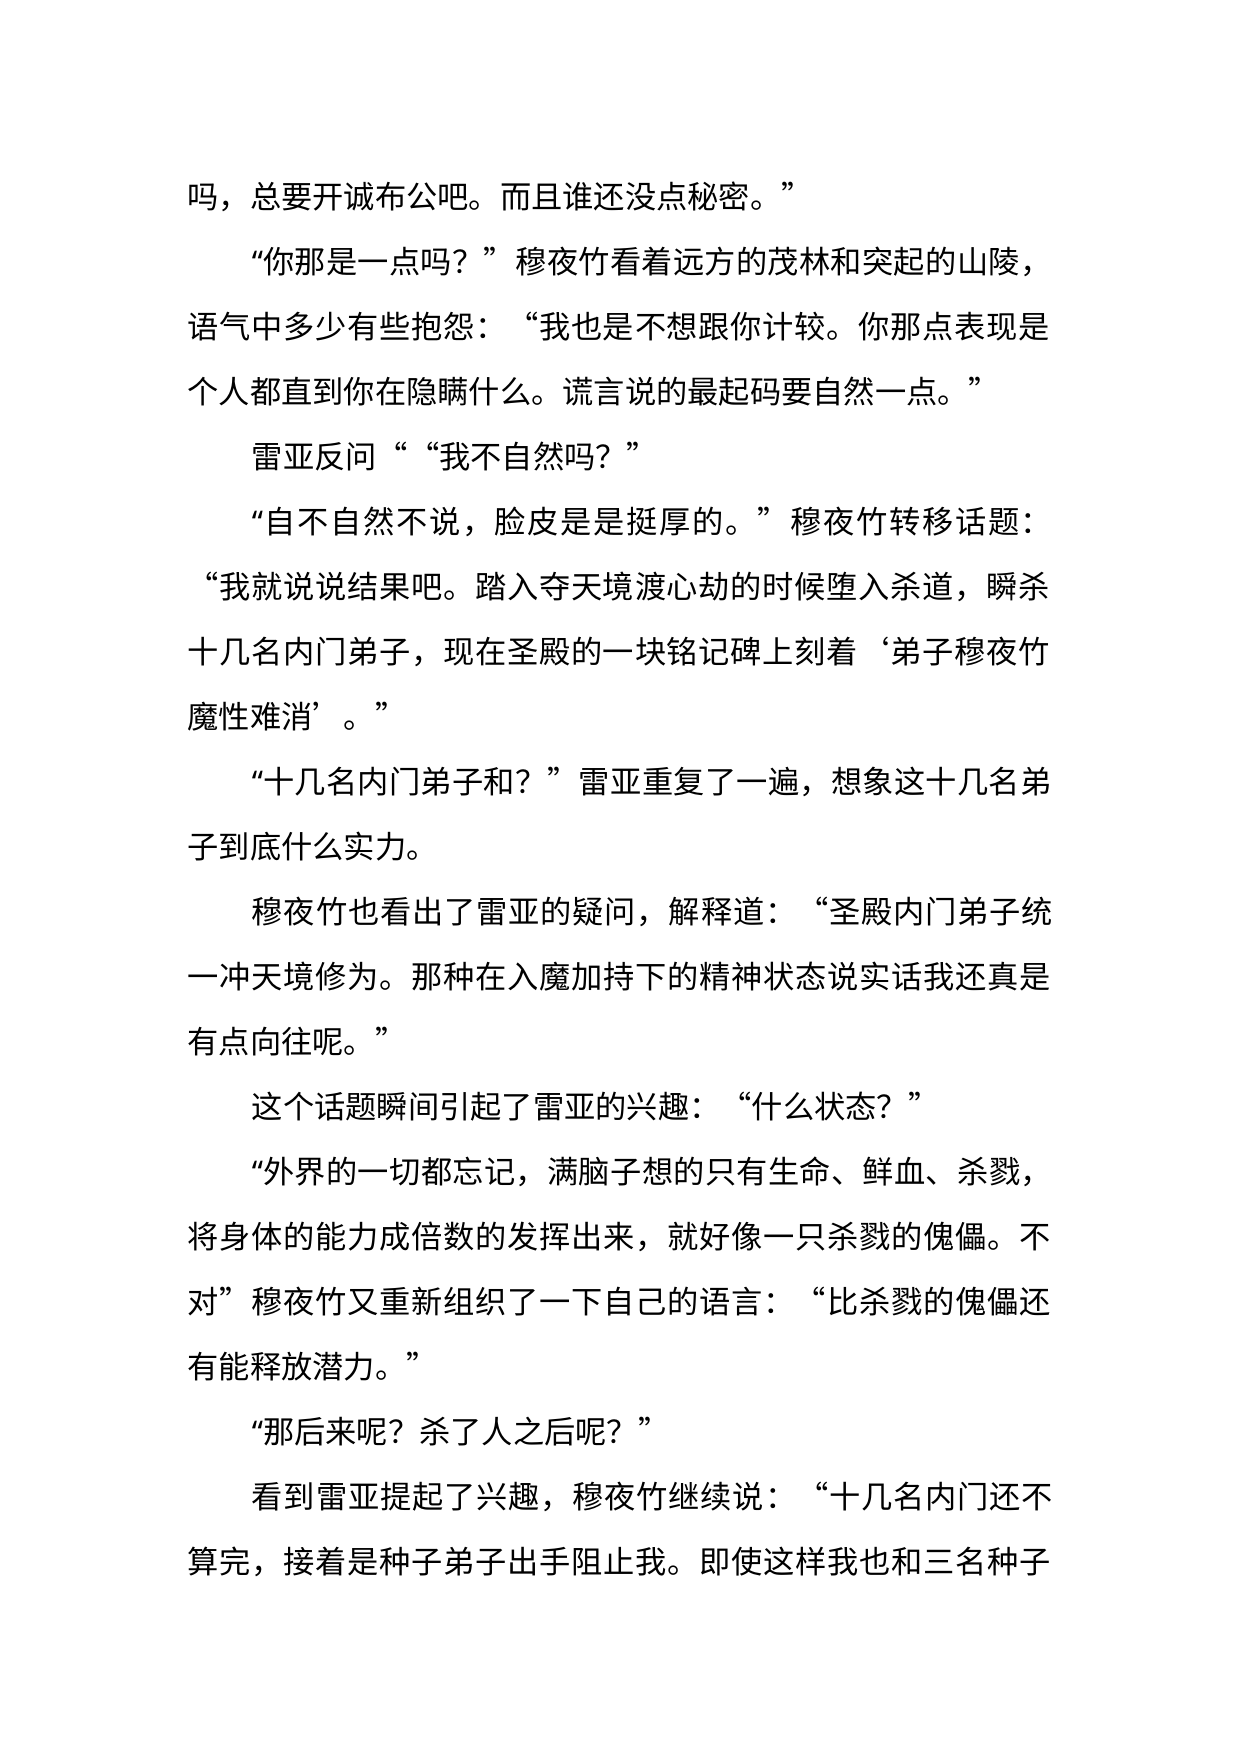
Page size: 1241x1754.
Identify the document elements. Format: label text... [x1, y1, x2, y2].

text “十几名内门弟子和？”雷亚重复了一遍，想象这十几名弟子到底什么实力。 [187, 747, 1053, 877]
text “自不自然不说，脸皮是是挺厚的。”穆夜竹转移话题：“我就说说结果吧。踏入夺天境渡心劫的时候堕入杀道，瞬杀十几名内门弟子，现在圣殿的一块铭记碑上刻着‘弟子穆夜竹魔性难消’。” [187, 487, 1053, 747]
text 雷亚反问““我不自然吗？” [187, 422, 1053, 487]
text “你那是一点吗？”穆夜竹看着远方的茂林和突起的山陵，语气中多少有些抱怨：“我也是不想跟你计较。你那点表现是个人都直到你在隐瞒什么。谎言说的最起码要自然一点。” [187, 227, 1053, 422]
text 这个话题瞬间引起了雷亚的兴趣：“什么状态？” [187, 1072, 1053, 1137]
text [187, 162, 1053, 227]
text “那后来呢？杀了人之后呢？” [187, 1397, 1053, 1462]
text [187, 1462, 1053, 1592]
text 穆夜竹也看出了雷亚的疑问，解释道：“圣殿内门弟子统一冲天境修为。那种在入魔加持下的精神状态说实话我还真是有点向往呢。” [187, 877, 1053, 1072]
text “外界的一切都忘记，满脑子想的只有生命、鲜血、杀戮，将身体的能力成倍数的发挥出来，就好像一只杀戮的傀儡。不对”穆夜竹又重新组织了一下自己的语言：“比杀戮的傀儡还有能释放潜力。” [187, 1137, 1053, 1397]
